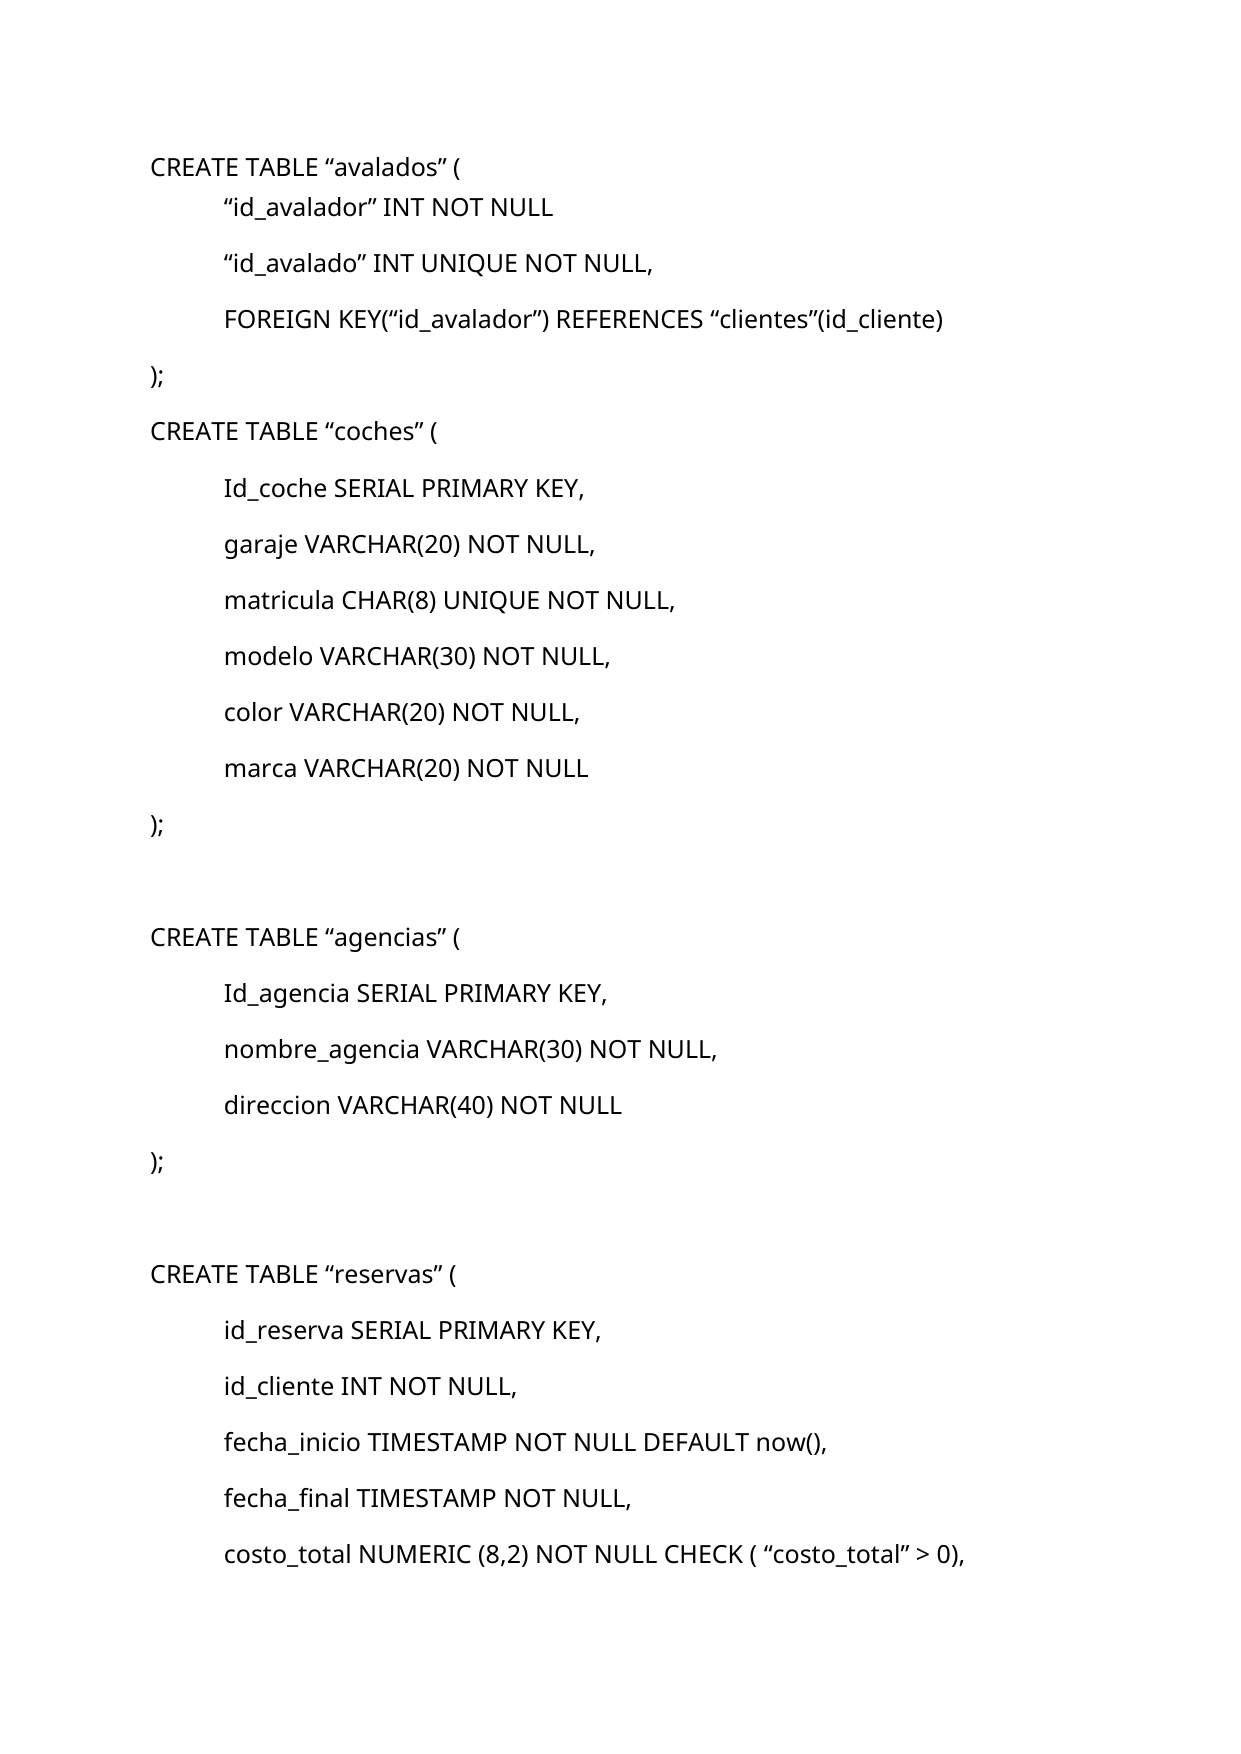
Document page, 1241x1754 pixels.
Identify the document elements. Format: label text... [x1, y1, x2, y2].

text ); [150, 1144, 1090, 1178]
text ); [150, 807, 1090, 841]
text “id_avalado” INT UNIQUE NOT NULL, [150, 246, 1090, 280]
text CREATE TABLE “reservas” ( [150, 1256, 1090, 1290]
text garaje VARCHAR(20) NOT NULL, [150, 526, 1090, 560]
text Id_agencia SERIAL PRIMARY KEY, [150, 976, 1090, 1009]
text FOREIGN KEY(“id_avalador”) REFERENCES “clientes”(id_cliente) [150, 302, 1090, 336]
text fecha_final TIMESTAMP NOT NULL, [150, 1481, 1090, 1515]
text matricula CHAR(8) UNIQUE NOT NULL, [150, 582, 1090, 617]
text color VARCHAR(20) NOT NULL, [150, 695, 1090, 729]
text direccion VARCHAR(40) NOT NULL [150, 1088, 1090, 1122]
text id_reserva SERIAL PRIMARY KEY, [150, 1312, 1090, 1346]
text id_cliente INT NOT NULL, [150, 1368, 1090, 1403]
text modelo VARCHAR(30) NOT NULL, [150, 639, 1090, 673]
text ); [150, 358, 1090, 392]
text Id_coche SERIAL PRIMARY KEY, [150, 470, 1090, 504]
text costo_total NUMERIC (8,2) NOT NULL CHECK ( “costo_total” > 0), [150, 1537, 1090, 1571]
text fecha_inicio TIMESTAMP NOT NULL DEFAULT now(), [150, 1425, 1090, 1459]
text CREATE TABLE “coches” ( [150, 414, 1090, 448]
text CREATE TABLE “agencias” ( [150, 919, 1090, 953]
text nombre_agencia VARCHAR(30) NOT NULL, [150, 1032, 1090, 1066]
text CREATE TABLE “avalados” ( “id_avalador” INT NOT NULL [150, 150, 1090, 223]
text marca VARCHAR(20) NOT NULL [150, 751, 1090, 785]
